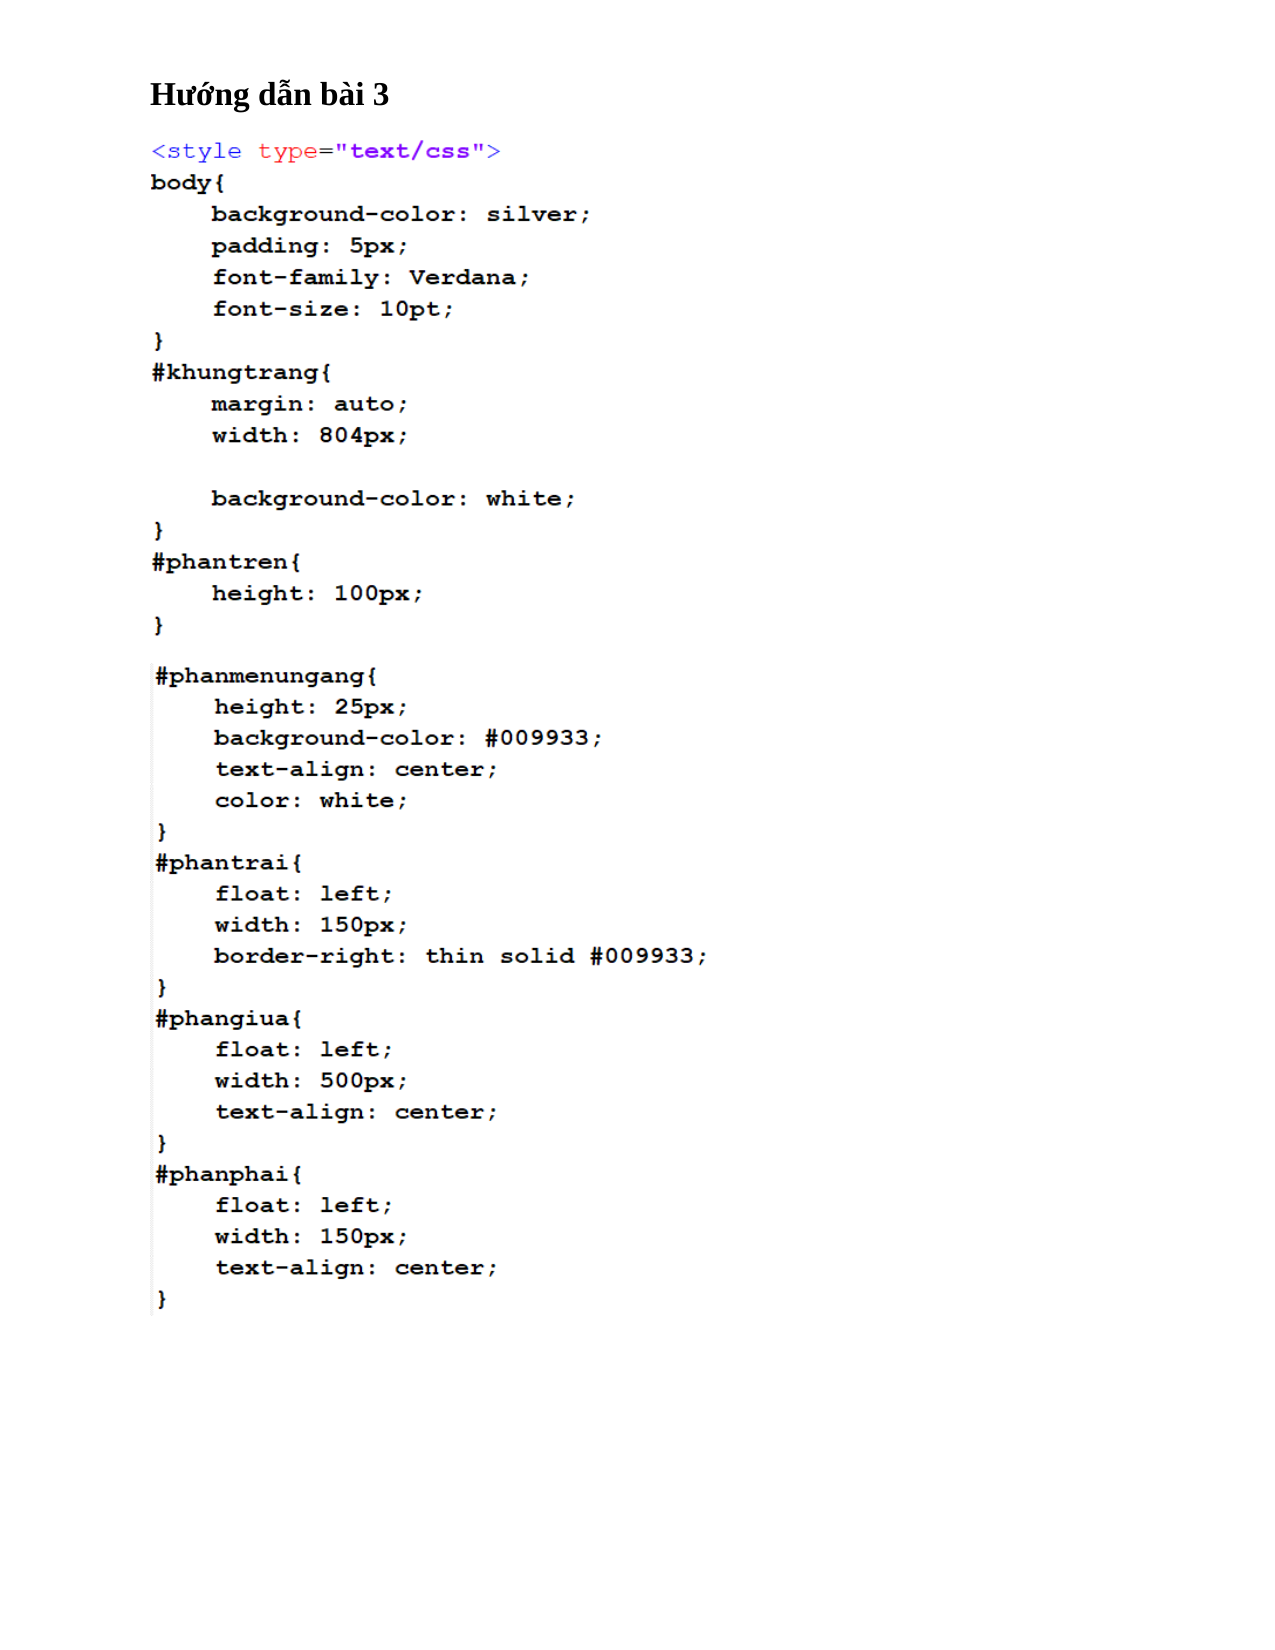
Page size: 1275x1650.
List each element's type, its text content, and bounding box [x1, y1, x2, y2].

picture [150, 663, 714, 1316]
text Hướng dẫn bài 3 [150, 74, 1125, 112]
picture [150, 138, 595, 639]
